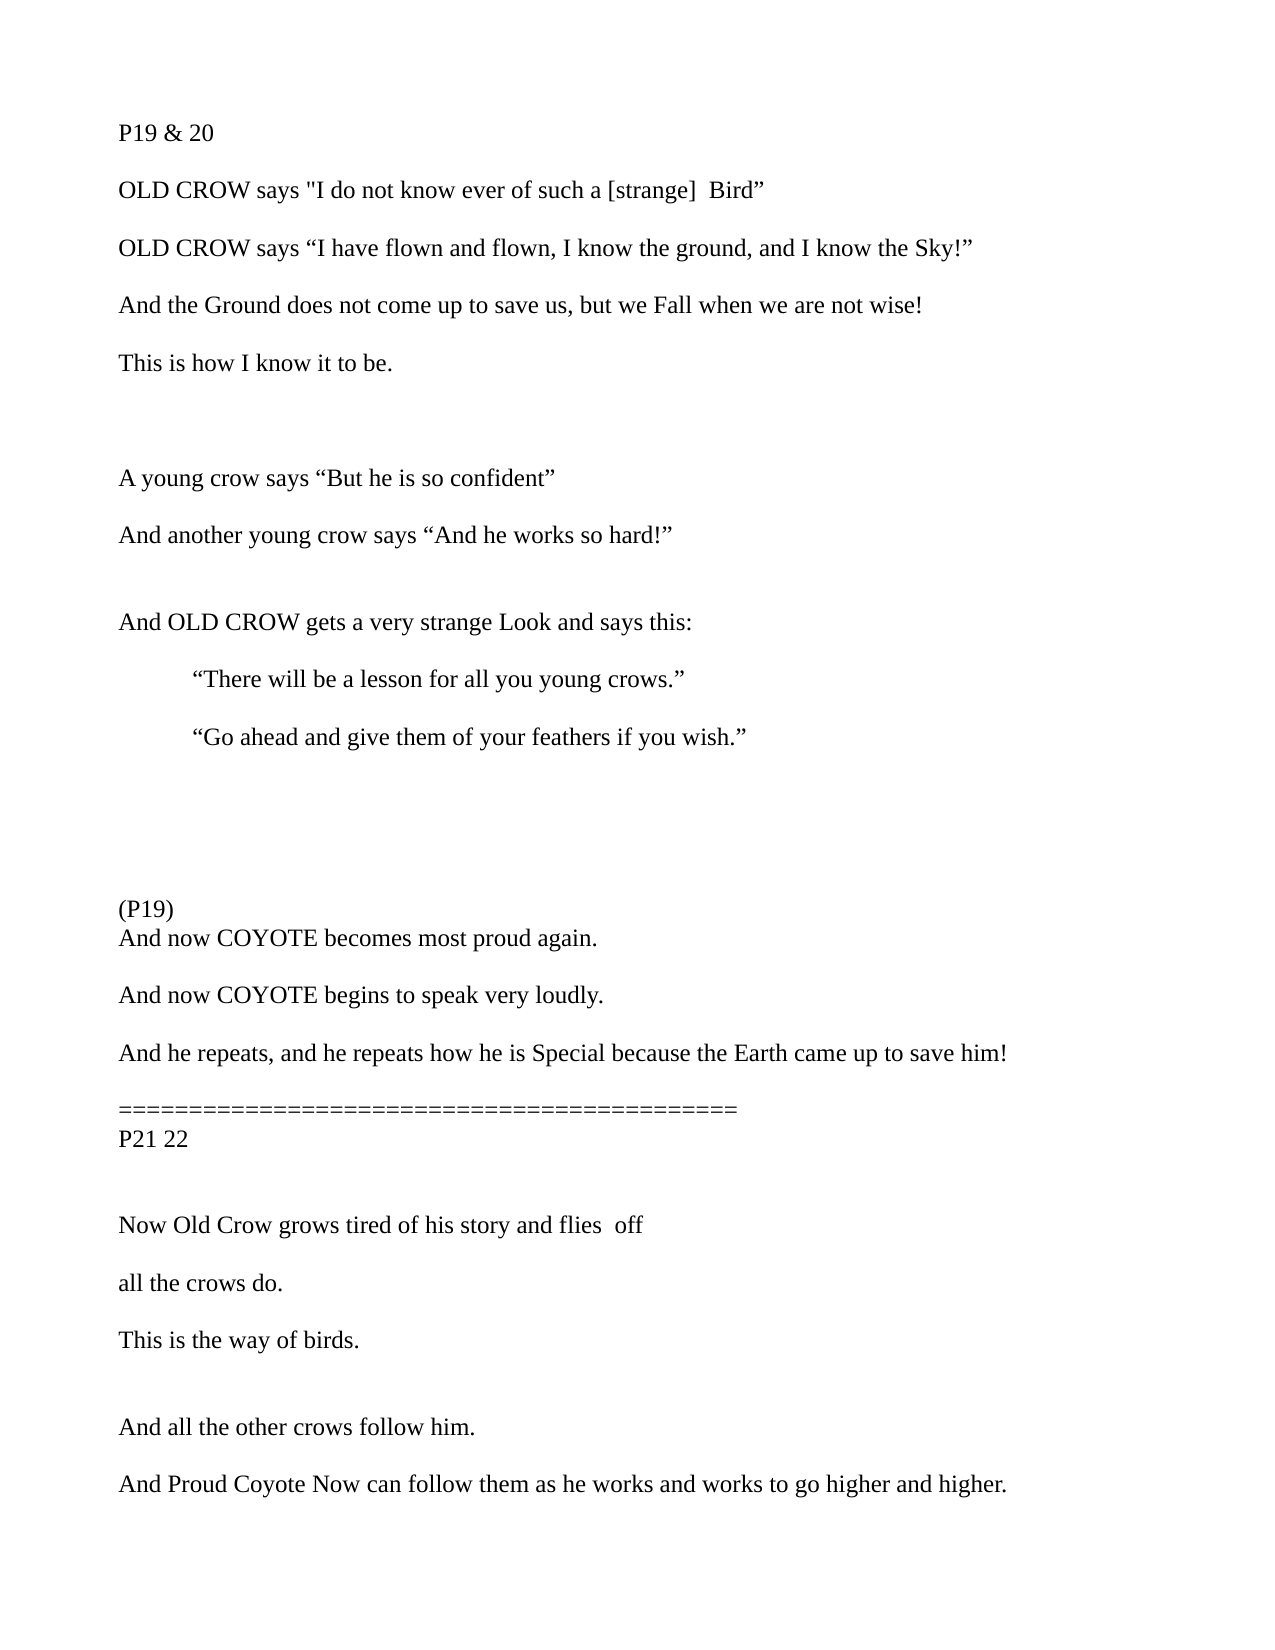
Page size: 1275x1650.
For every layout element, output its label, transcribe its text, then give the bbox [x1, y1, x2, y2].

text This is how I know it to be. [118, 348, 1157, 377]
text P21 22 [118, 1124, 1157, 1153]
text OLD CROW says “I have flown and flown, I know the ground, and I know the Sky!” [118, 233, 1157, 262]
text Now Old Crow grows tired of his story and flies off [118, 1211, 1157, 1239]
text This is the way of birds. [118, 1326, 1157, 1354]
text ============================================ [118, 1096, 1157, 1124]
text And now COYOTE becomes most proud again. [118, 923, 1157, 952]
text And another young crow says “And he works so hard!” [118, 521, 1157, 549]
text A young crow says “But he is so confident” [118, 463, 1157, 492]
text P19 & 20 [118, 118, 1157, 147]
text all the crows do. [118, 1268, 1157, 1297]
text And all the other crows follow him. [118, 1412, 1157, 1441]
text (P19) [118, 894, 1157, 923]
text And the Ground does not come up to save us, but we Fall when we are not wise! [118, 291, 1157, 319]
text And Proud Coyote Now can follow them as he works and works to go higher and higher. [118, 1469, 1157, 1498]
text OLD CROW says "I do not know ever of such a [strange] Bird” [118, 176, 1157, 204]
text And he repeats, and he repeats how he is Special because the Earth came up to save him! [118, 1038, 1157, 1067]
text “Go ahead and give them of your feathers if you wish.” [192, 722, 1157, 751]
text And OLD CROW gets a very strange Look and says this: [118, 607, 1157, 636]
text And now COYOTE begins to speak very loudly. [118, 981, 1157, 1009]
text “There will be a lesson for all you young crows.” [192, 664, 1157, 693]
